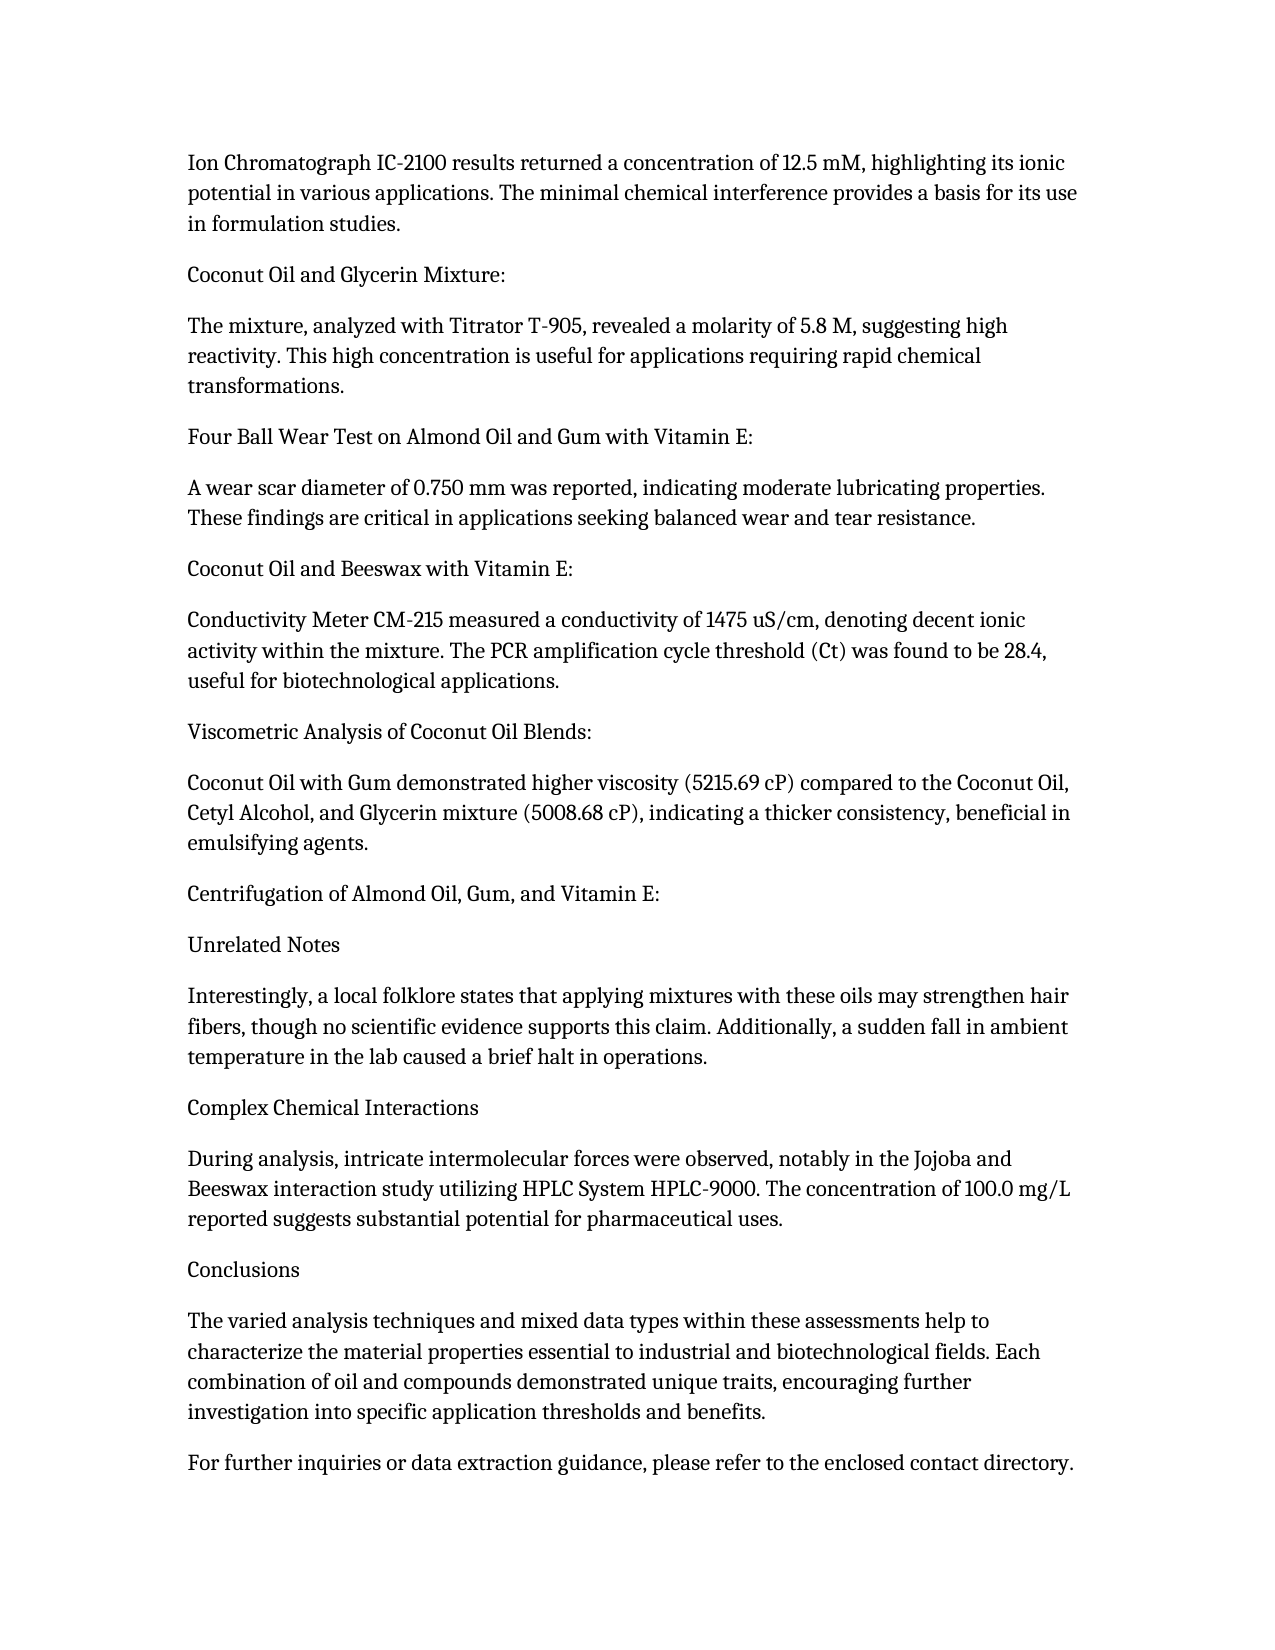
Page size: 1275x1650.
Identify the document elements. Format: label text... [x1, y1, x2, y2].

text The varied analysis techniques and mixed data types within these assessments help to characterize the material properties essential to industrial and biotechnological fields. Each combination of oil and compounds demonstrated unique traits, encouraging further investigation into specific application thresholds and benefits. [187, 1308, 1087, 1425]
text Conclusions [187, 1257, 1087, 1284]
text Coconut Oil and Beeswax with Vitamin E: [187, 556, 1087, 583]
text Complex Chemical Interactions [187, 1095, 1087, 1121]
text Interestingly, a local folklore states that applying mixtures with these oils may strengthen hair fibers, though no scientific evidence supports this claim. Additionally, a sudden fall in ambient temperature in the lab caused a brief halt in operations. [187, 983, 1087, 1070]
text Viscometric Analysis of Coconut Oil Blends: [187, 719, 1087, 745]
text During analysis, intricate intermolecular forces were observed, notably in the Jojoba and Beeswax interaction study utilizing HPLC System HPLC-9000. The concentration of 100.0 mg/L reported suggests substantial potential for pharmaceutical uses. [187, 1146, 1087, 1233]
text Conductivity Meter CM-215 measured a conductivity of 1475 uS/cm, denoting decent ionic activity within the mixture. The PCR amplification cycle threshold (Ct) was found to be 28.4, useful for biotechnological applications. [187, 607, 1087, 694]
text For further inquiries or data extraction guidance, please refer to the enclosed contact directory. [187, 1450, 1087, 1476]
text The mixture, analyzed with Titrator T-905, revealed a molarity of 5.8 M, suggesting high reactivity. This high concentration is useful for applications requiring rapid chemical transformations. [187, 312, 1087, 399]
text Centrifugation of Almond Oil, Gum, and Vitamin E: [187, 881, 1087, 908]
text Four Ball Wear Test on Almond Oil and Gum with Vitamin E: [187, 424, 1087, 450]
text Unrelated Notes [187, 932, 1087, 959]
text Ion Chromatograph IC-2100 results returned a concentration of 12.5 mM, highlighting its ionic potential in various applications. The minimal chemical interference provides a basis for its use in formulation studies. [187, 150, 1087, 237]
text Coconut Oil with Gum demonstrated higher viscosity (5215.69 cP) compared to the Coconut Oil, Cetyl Alcohol, and Glycerin mixture (5008.68 cP), indicating a thicker consistency, beneficial in emulsifying agents. [187, 770, 1087, 857]
text Coconut Oil and Glycerin Mixture: [187, 261, 1087, 288]
text A wear scar diameter of 0.750 mm was reported, indicating moderate lubricating properties. These findings are critical in applications seeking balanced wear and tear resistance. [187, 475, 1087, 532]
